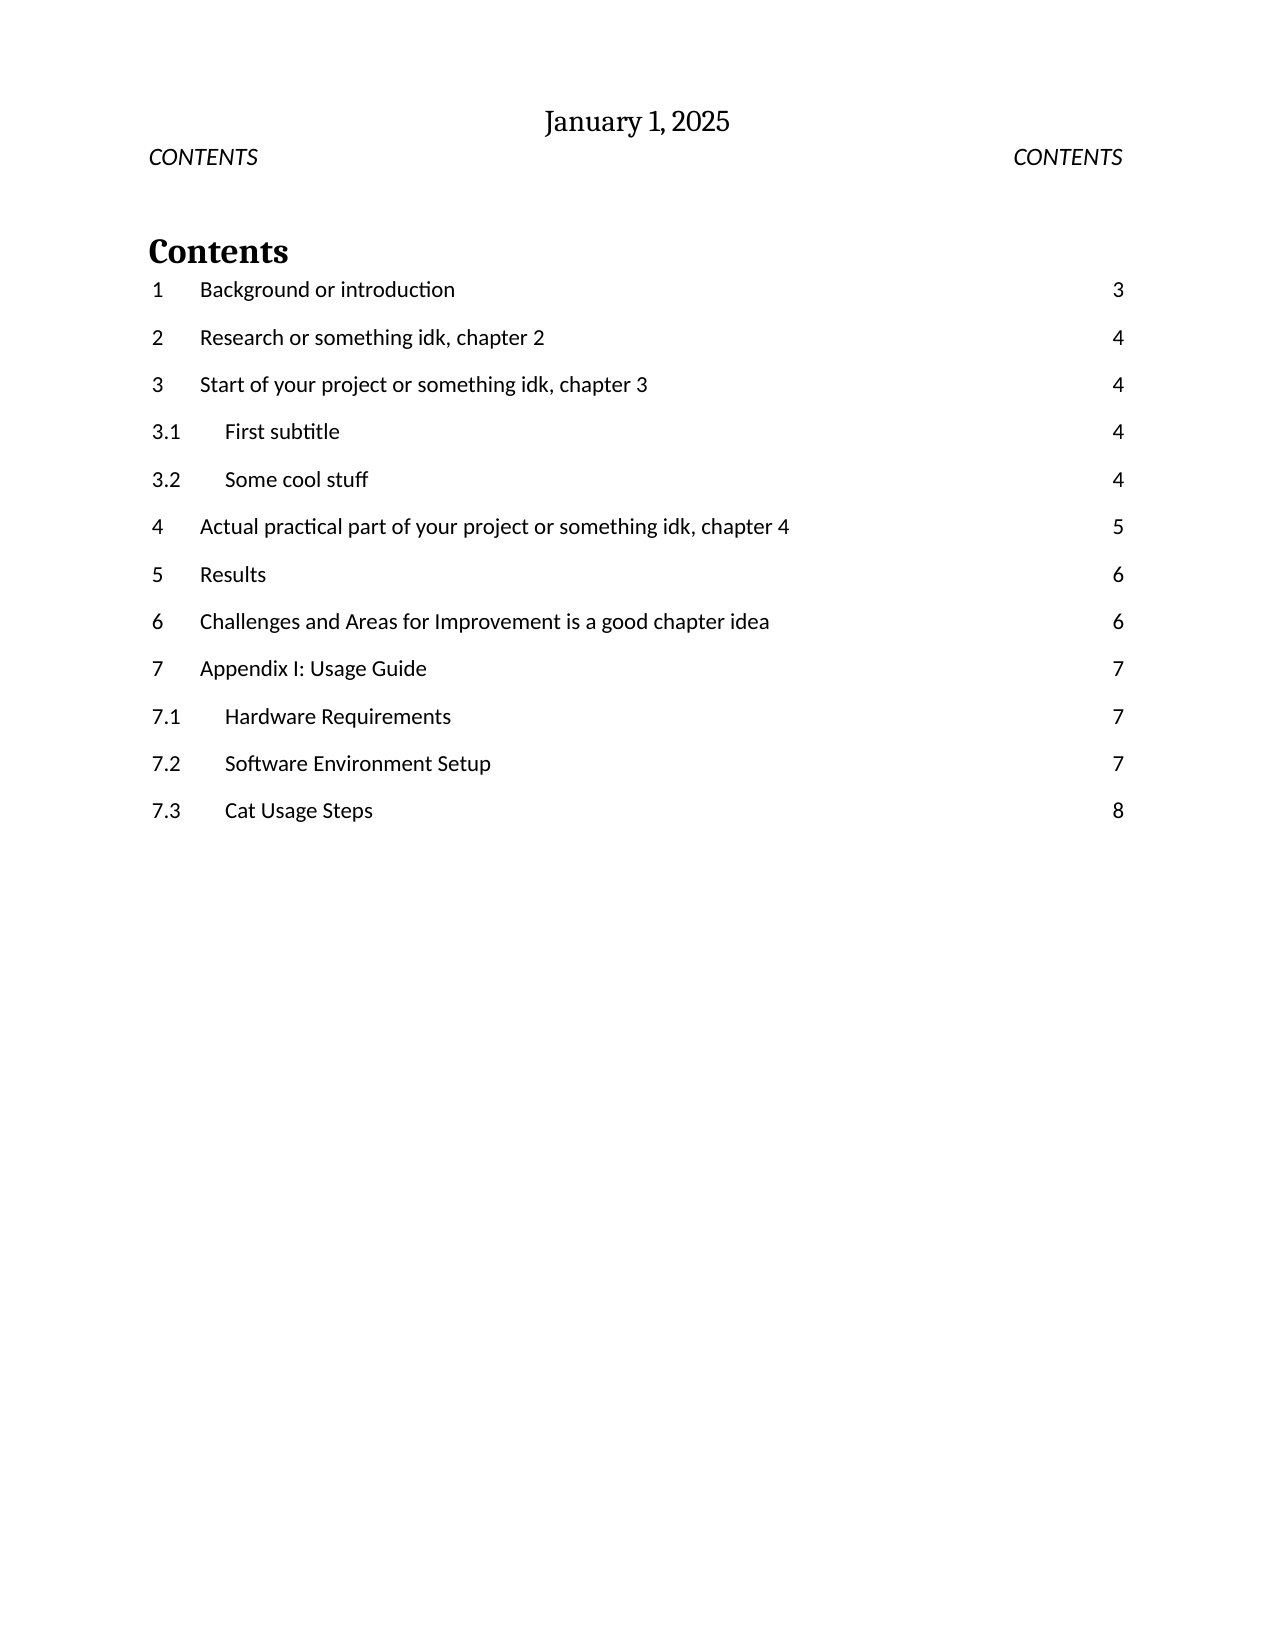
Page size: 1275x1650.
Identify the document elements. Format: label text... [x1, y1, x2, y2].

text January 1, 2025 [150, 104, 1125, 138]
text CONTENTS CONTENTS [148, 141, 1125, 172]
